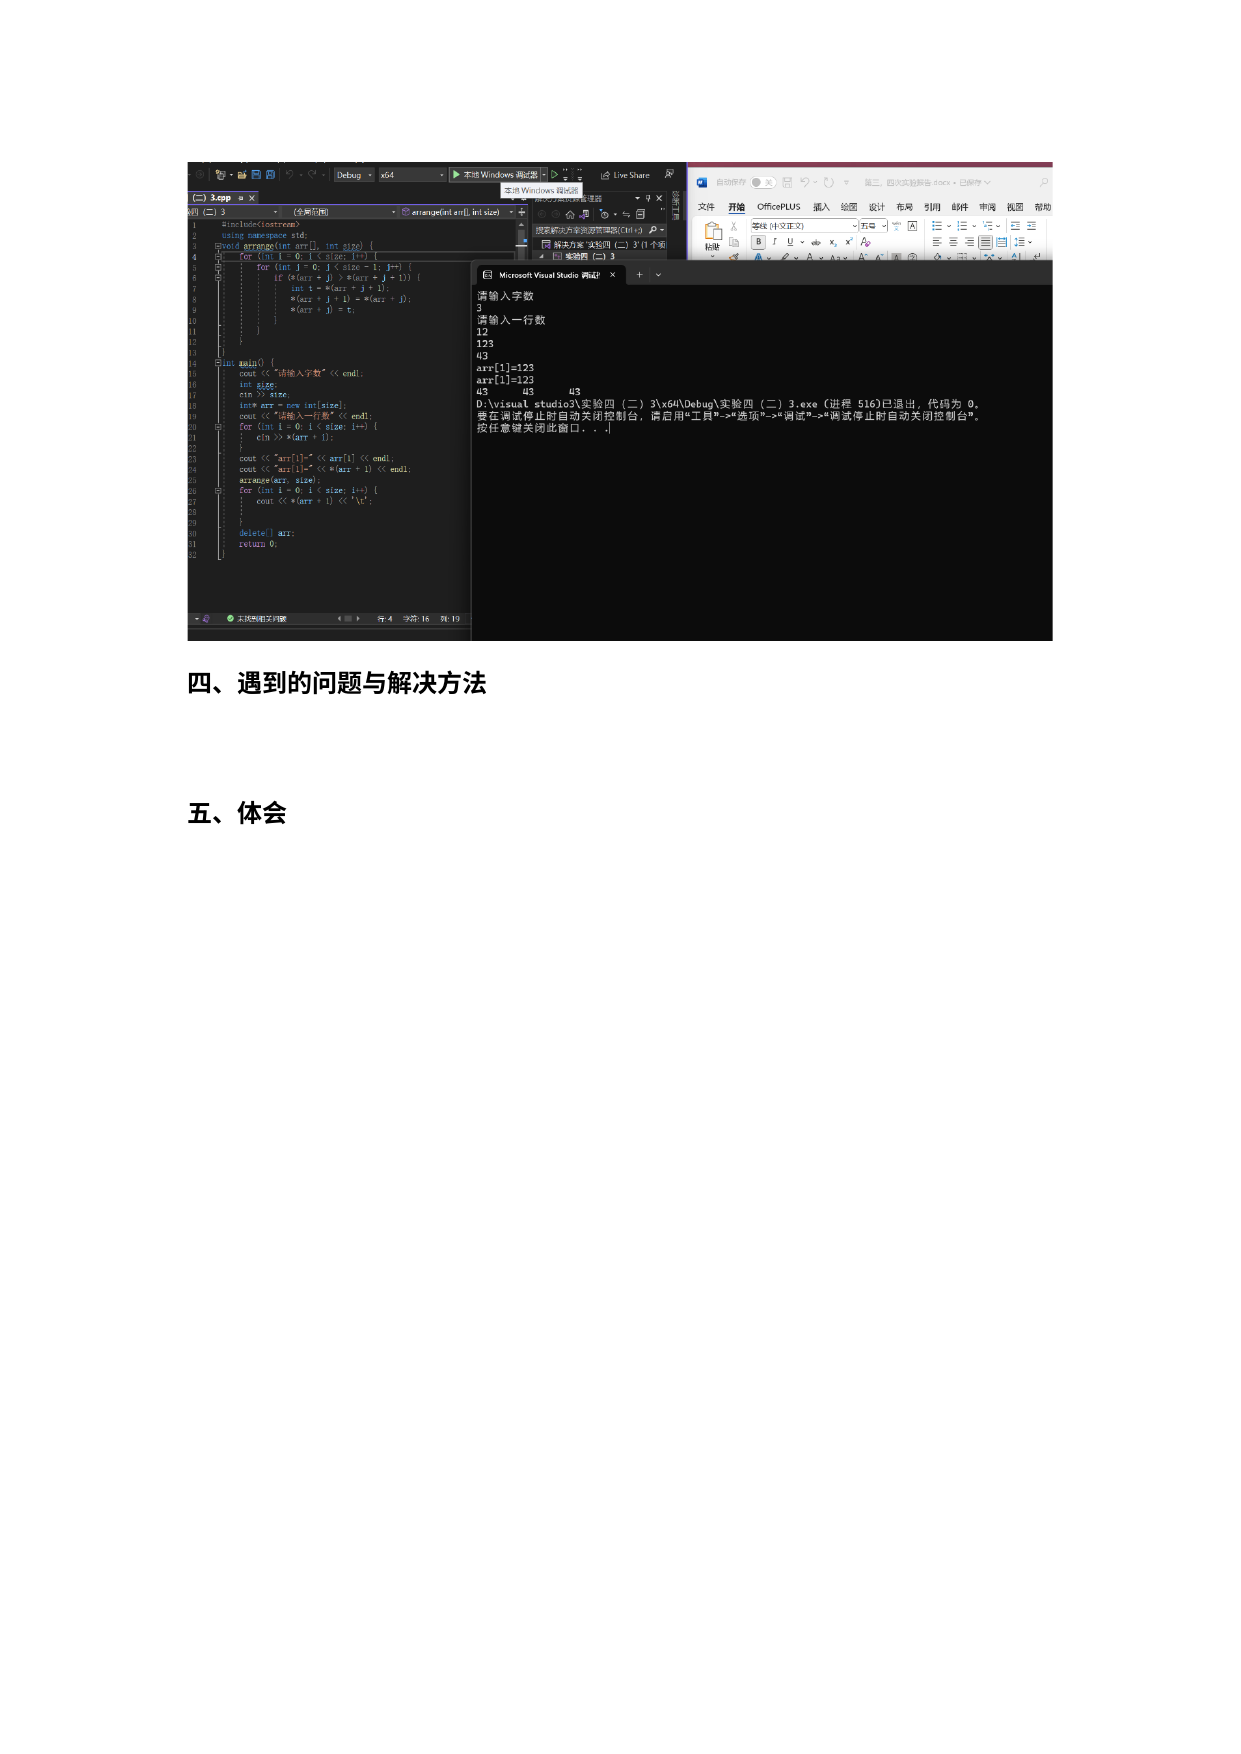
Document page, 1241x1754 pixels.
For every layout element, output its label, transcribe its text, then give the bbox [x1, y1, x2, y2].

text 四、遇到的问题与解决方法 [187, 649, 1053, 714]
picture [187, 162, 1053, 641]
text 五、体会 [187, 779, 1053, 844]
